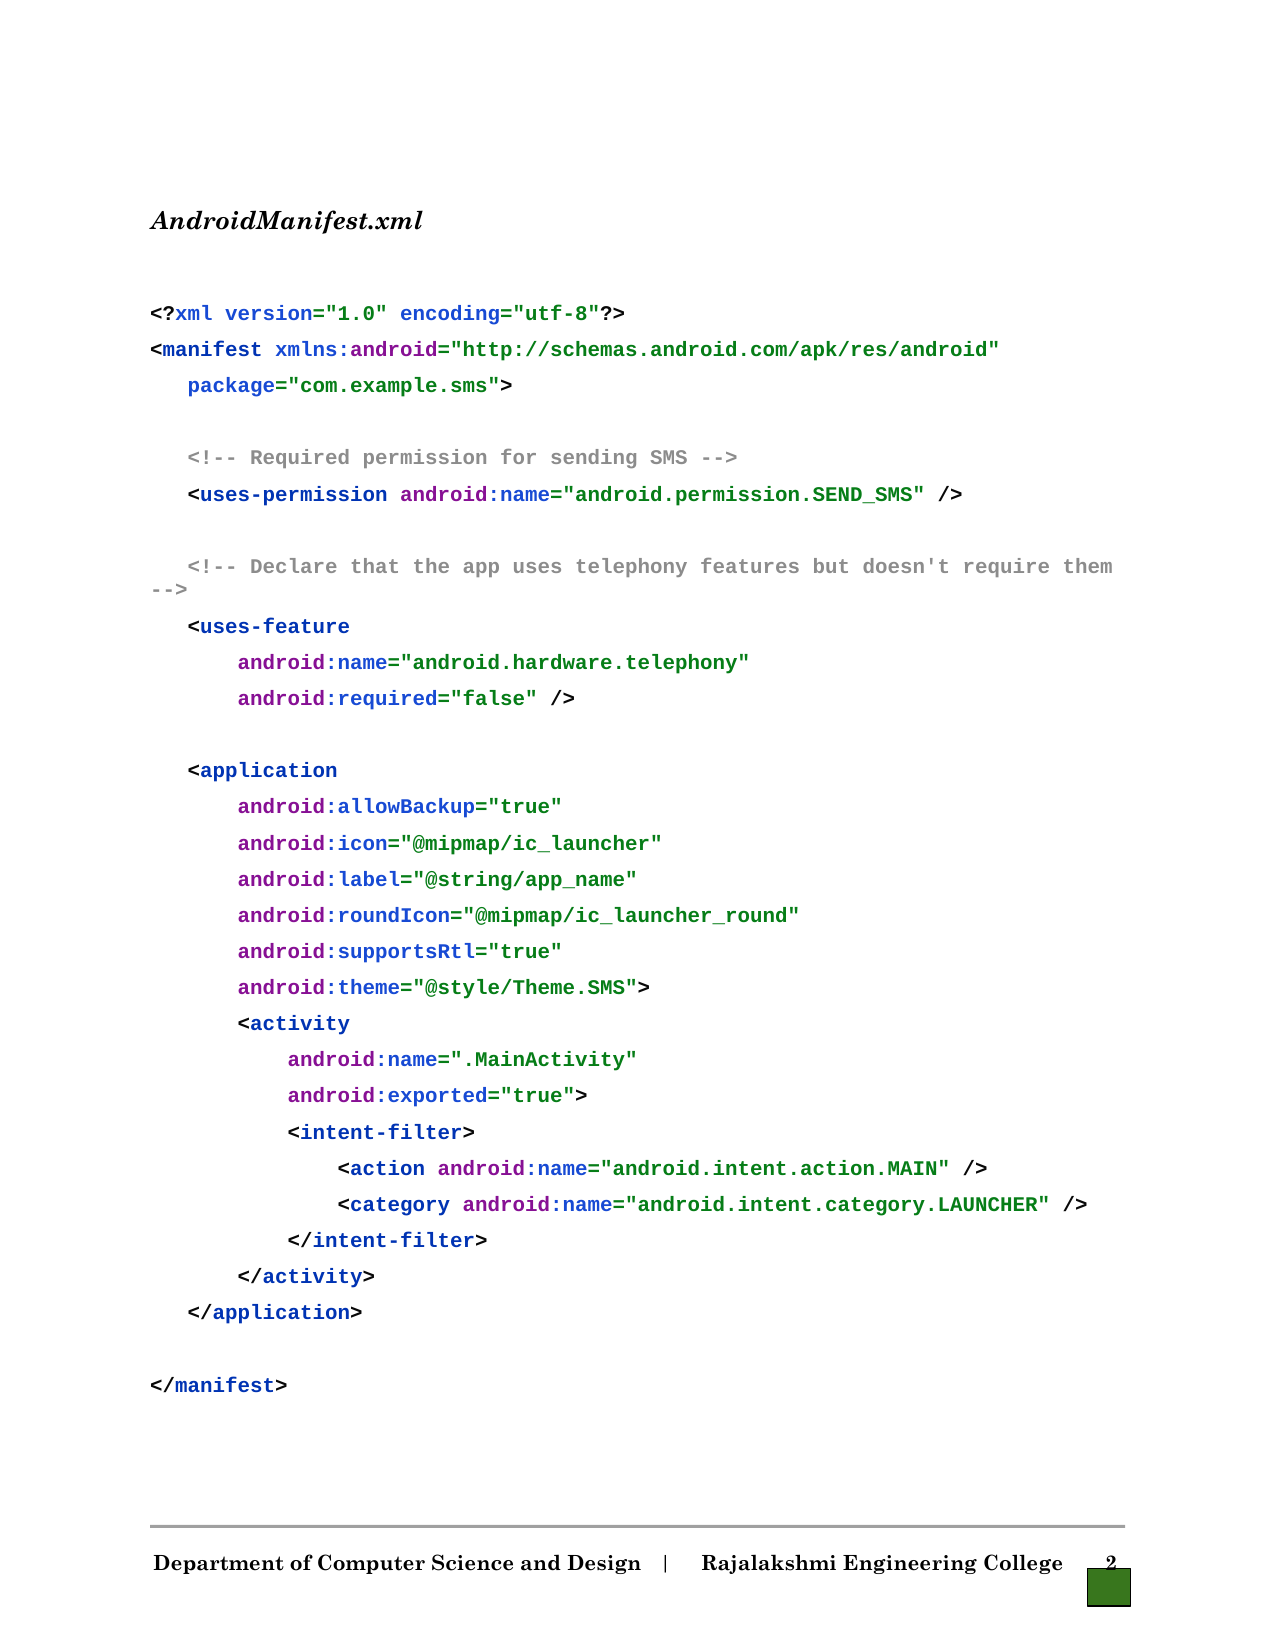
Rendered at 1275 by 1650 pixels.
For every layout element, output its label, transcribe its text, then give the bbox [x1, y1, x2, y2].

text <!-- Required permission for sending SMS --> [150, 447, 1125, 471]
text android:icon="@mipmap/ic_launcher" [150, 832, 1125, 856]
text <category android:name="android.intent.category.LAUNCHER" /> [150, 1194, 1125, 1218]
text android:name=".MainActivity" [150, 1049, 1125, 1073]
text android:exported="true"> [150, 1086, 1125, 1109]
text <application [150, 760, 1125, 784]
text <uses-feature [150, 616, 1125, 639]
text <activity [150, 1013, 1125, 1037]
text <intent-filter> [150, 1122, 1125, 1145]
text android:theme="@style/Theme.SMS"> [150, 977, 1125, 1001]
text <!-- Declare that the app uses telephony features but doesn't require them --> [150, 556, 1125, 603]
text android:roundIcon="@mipmap/ic_launcher_round" [150, 905, 1125, 928]
text android:allowBackup="true" [150, 796, 1125, 820]
text AndroidManifest.xml [150, 205, 1125, 235]
text <uses-permission android:name="android.permission.SEND_SMS" /> [150, 483, 1125, 507]
text </activity> [150, 1266, 1125, 1290]
text </application> [150, 1302, 1125, 1326]
text </manifest> [150, 1375, 1125, 1398]
text <manifest xmlns:android="http://schemas.android.com/apk/res/android" [150, 339, 1125, 363]
text <action android:name="android.intent.action.MAIN" /> [150, 1158, 1125, 1181]
text android:required="false" /> [150, 688, 1125, 712]
text android:supportsRtl="true" [150, 941, 1125, 964]
text <?xml version="1.0" encoding="utf-8"?> [150, 303, 1125, 326]
text android:label="@string/app_name" [150, 869, 1125, 892]
text android:name="android.hardware.telephony" [150, 652, 1125, 675]
text </intent-filter> [150, 1230, 1125, 1254]
text package="com.example.sms"> [150, 375, 1125, 399]
